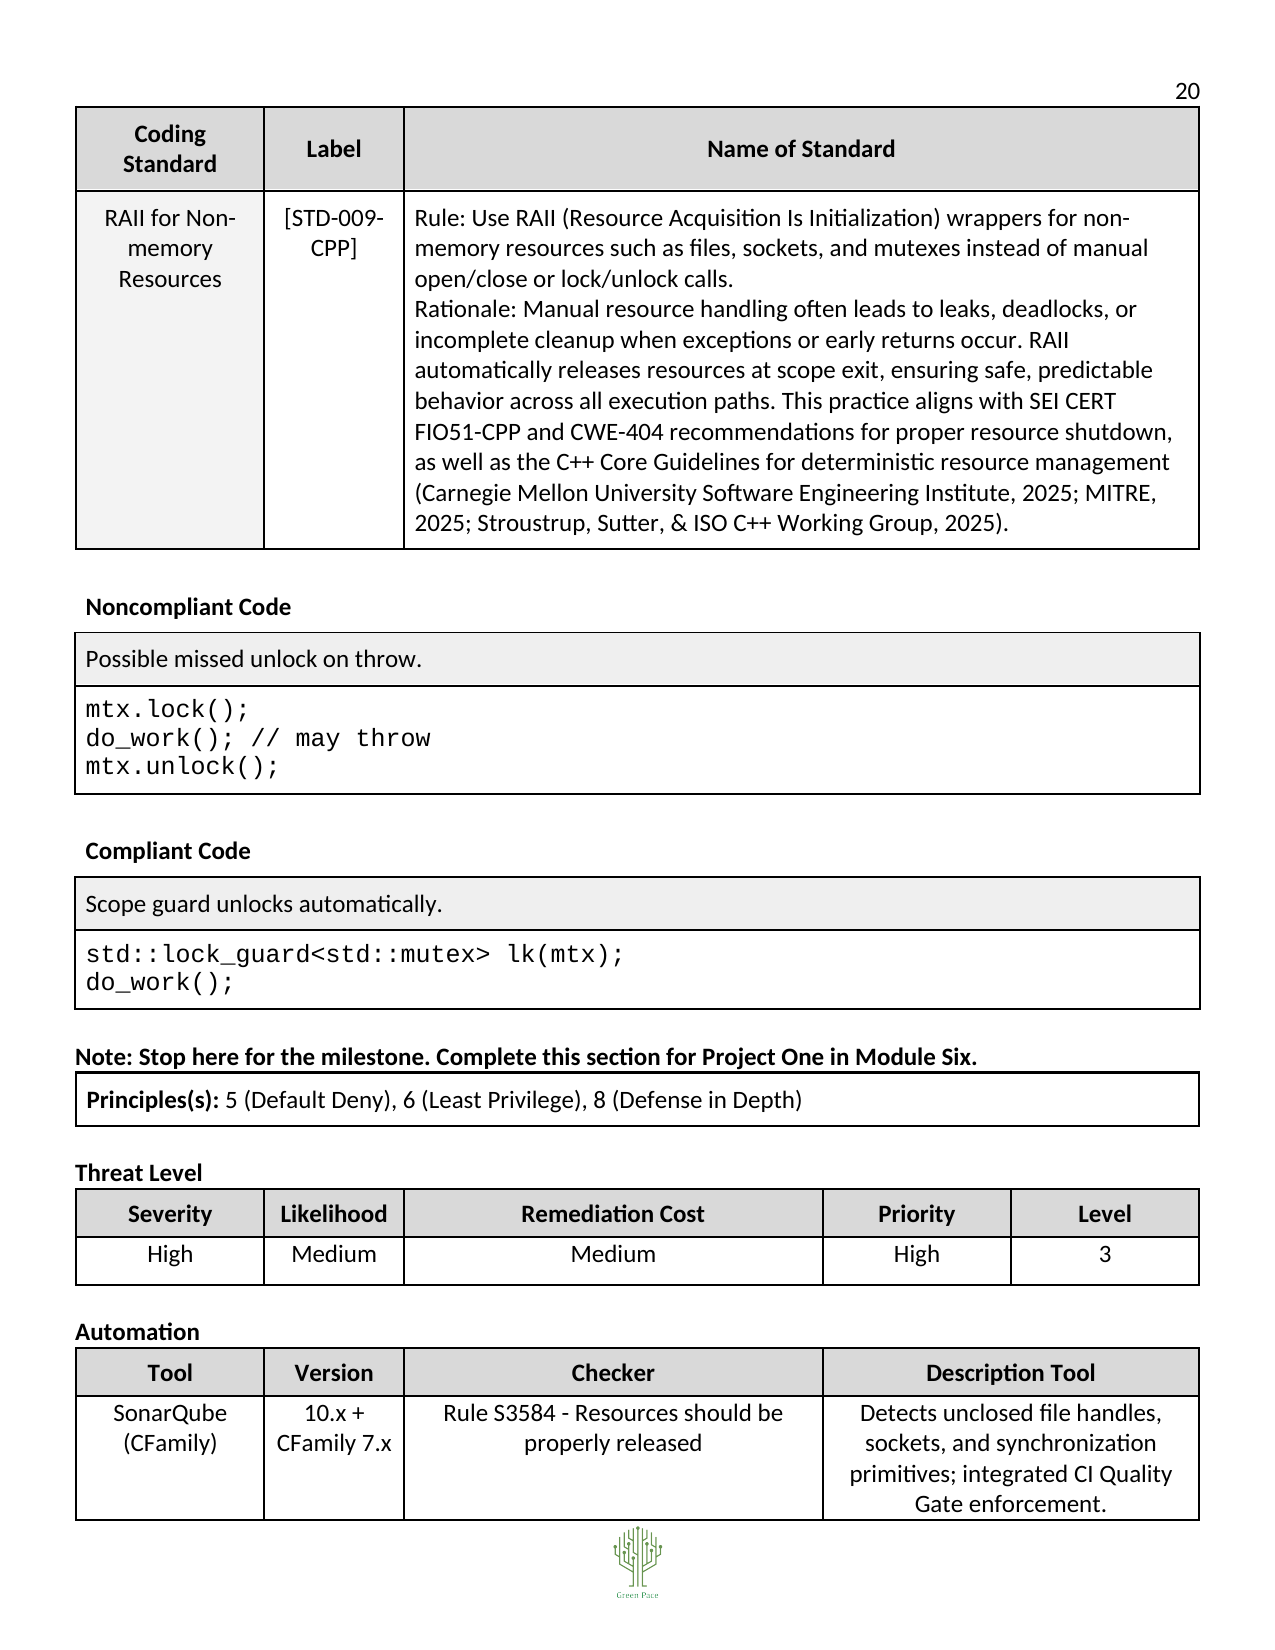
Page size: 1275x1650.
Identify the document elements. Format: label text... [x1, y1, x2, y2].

table_header Label [265, 108, 403, 189]
text Threat Level [75, 1157, 1200, 1188]
table_cell Possible missed unlock on throw. [76, 633, 1199, 684]
table_cell 3 [1012, 1238, 1198, 1284]
table_cell [STD-009-CPP] [265, 192, 403, 548]
table_cell Rule: Use RAII (Resource Acquisition Is Initialization) wrappers for non-memory resources such as files, sockets, and mutexes instead of manual open/close or lock/unlock calls. Rationale: Manual resource handling often leads to leaks, deadlocks, or incomplete cleanup when exceptions or early returns occur. RAII automatically releases resources at scope exit, ensuring safe, predictable behavior across all execution paths. This practice aligns with SEI CERT FIO51-CPP and CWE-404 recommendations for proper resource shutdown, as well as the C++ Core Guidelines for deterministic resource management (Carnegie Mellon University Software Engineering Institute, 2025; MITRE, 2025; Stroustrup, Sutter, & ISO C++ Working Group, 2025). [405, 192, 1198, 548]
table_cell High [824, 1238, 1010, 1284]
table_cell Scope guard unlocks automatically. [76, 878, 1199, 929]
table_cell Rule S3584 - Resources should be properly released [405, 1397, 822, 1519]
text Automation [75, 1316, 1200, 1347]
table_header Principles(s): 5 (Default Deny), 6 (Least Privilege), 8 (Defense in Depth) [77, 1074, 1198, 1125]
table_header Remediation Cost [405, 1190, 822, 1236]
table_cell RAII for Non-memory Resources [77, 192, 263, 548]
table_cell High [77, 1238, 263, 1284]
table_cell Detects unclosed file handles, sockets, and synchronization primitives; integrated CI Quality Gate enforcement. [824, 1397, 1198, 1519]
table_cell Medium [405, 1238, 822, 1284]
table_cell 10.x + CFamily 7.x [265, 1397, 403, 1519]
text Note: Stop here for the milestone. Complete this section for Project One in Module Six. [75, 1041, 1200, 1071]
table_header Noncompliant Code [75, 581, 1200, 632]
table_header Checker [405, 1349, 822, 1395]
table_cell Medium [265, 1238, 403, 1284]
table_header Likelihood [265, 1190, 403, 1236]
table_cell SonarQube (CFamily) [77, 1397, 263, 1519]
table_header Coding Standard [77, 108, 263, 189]
table_header Description Tool [824, 1349, 1198, 1395]
table_header Tool [77, 1349, 263, 1395]
picture [605, 1521, 670, 1606]
table_cell mtx.lock(); do_work(); // may throw mtx.unlock(); [76, 687, 1199, 792]
table_header Level [1012, 1190, 1198, 1236]
table_header Version [265, 1349, 403, 1395]
table_header Name of Standard [405, 108, 1198, 189]
table_header Severity [77, 1190, 263, 1236]
table_header Priority [824, 1190, 1010, 1236]
table_cell std::lock_guard<std::mutex> lk(mtx); do_work(); [76, 931, 1199, 1008]
table_header Compliant Code [75, 825, 1200, 876]
